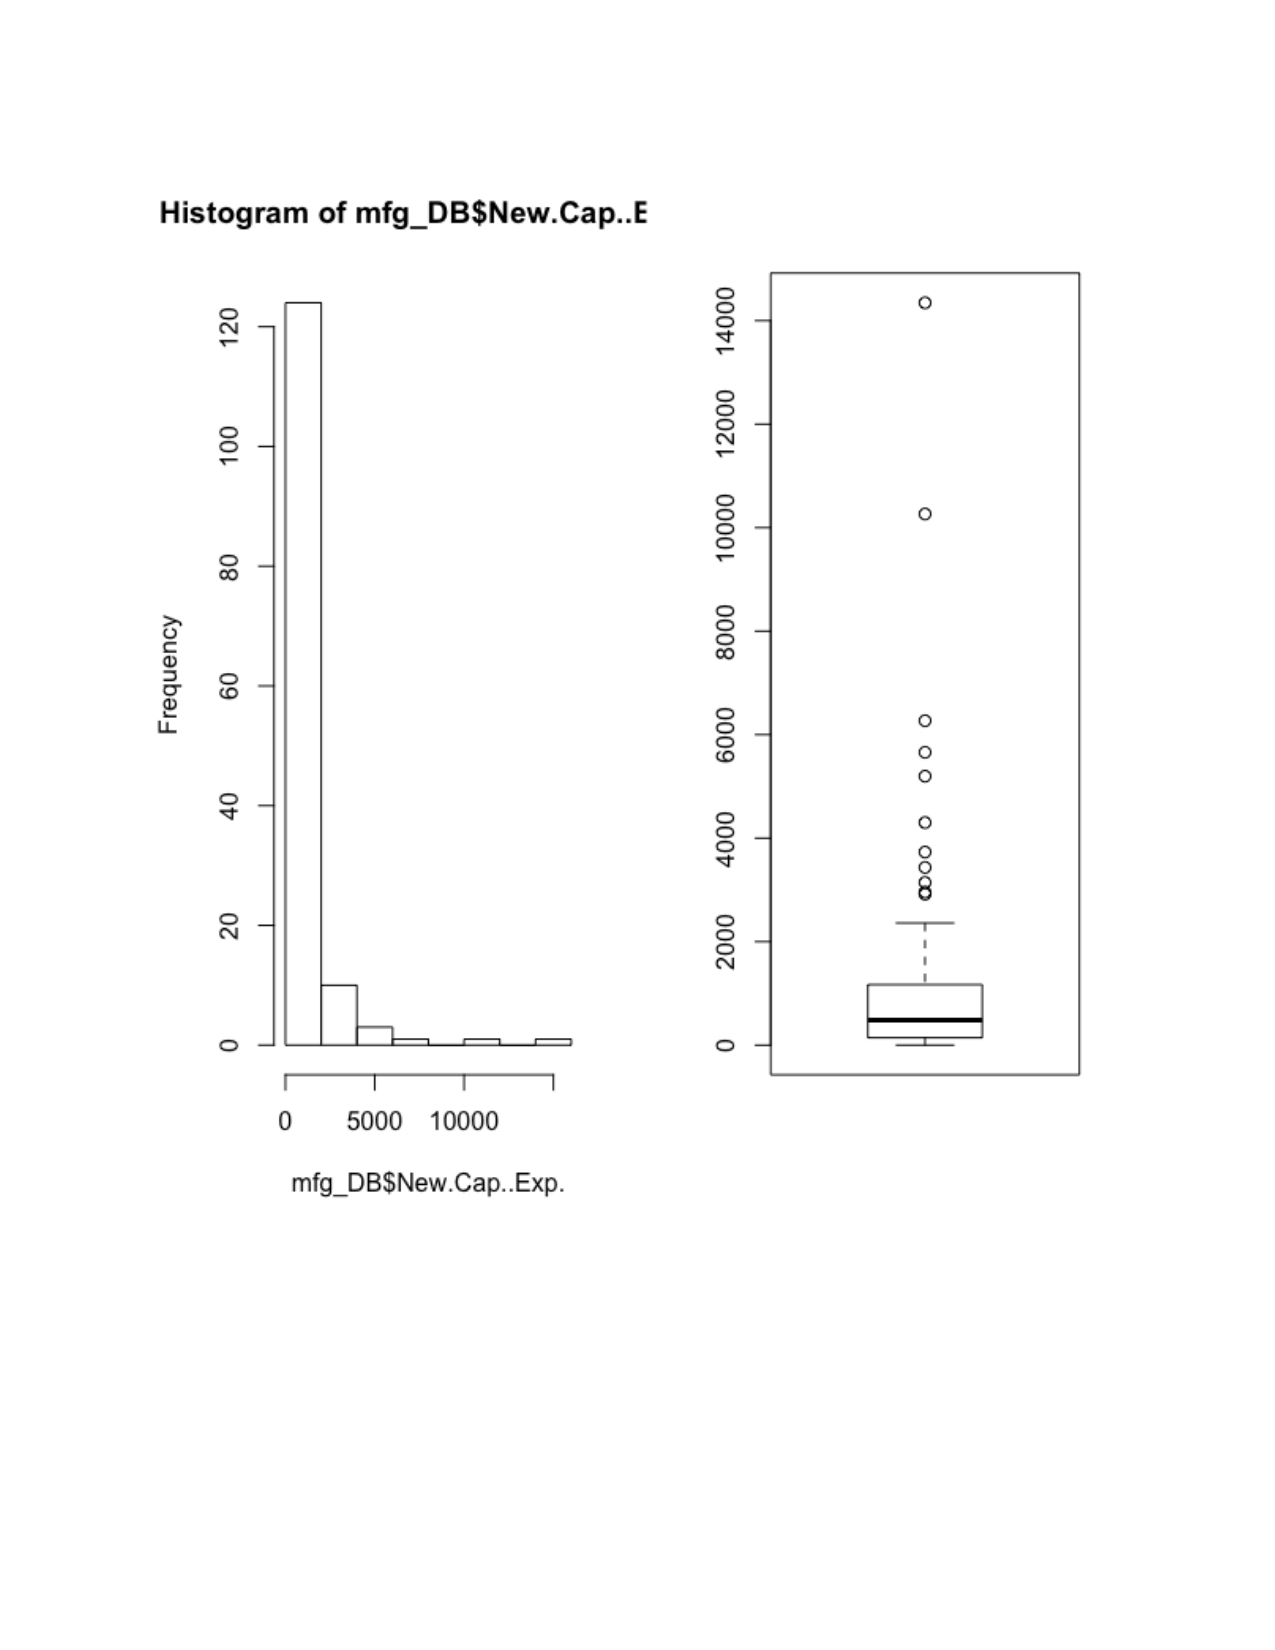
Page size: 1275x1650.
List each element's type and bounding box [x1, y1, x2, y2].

picture [150, 150, 1125, 1214]
